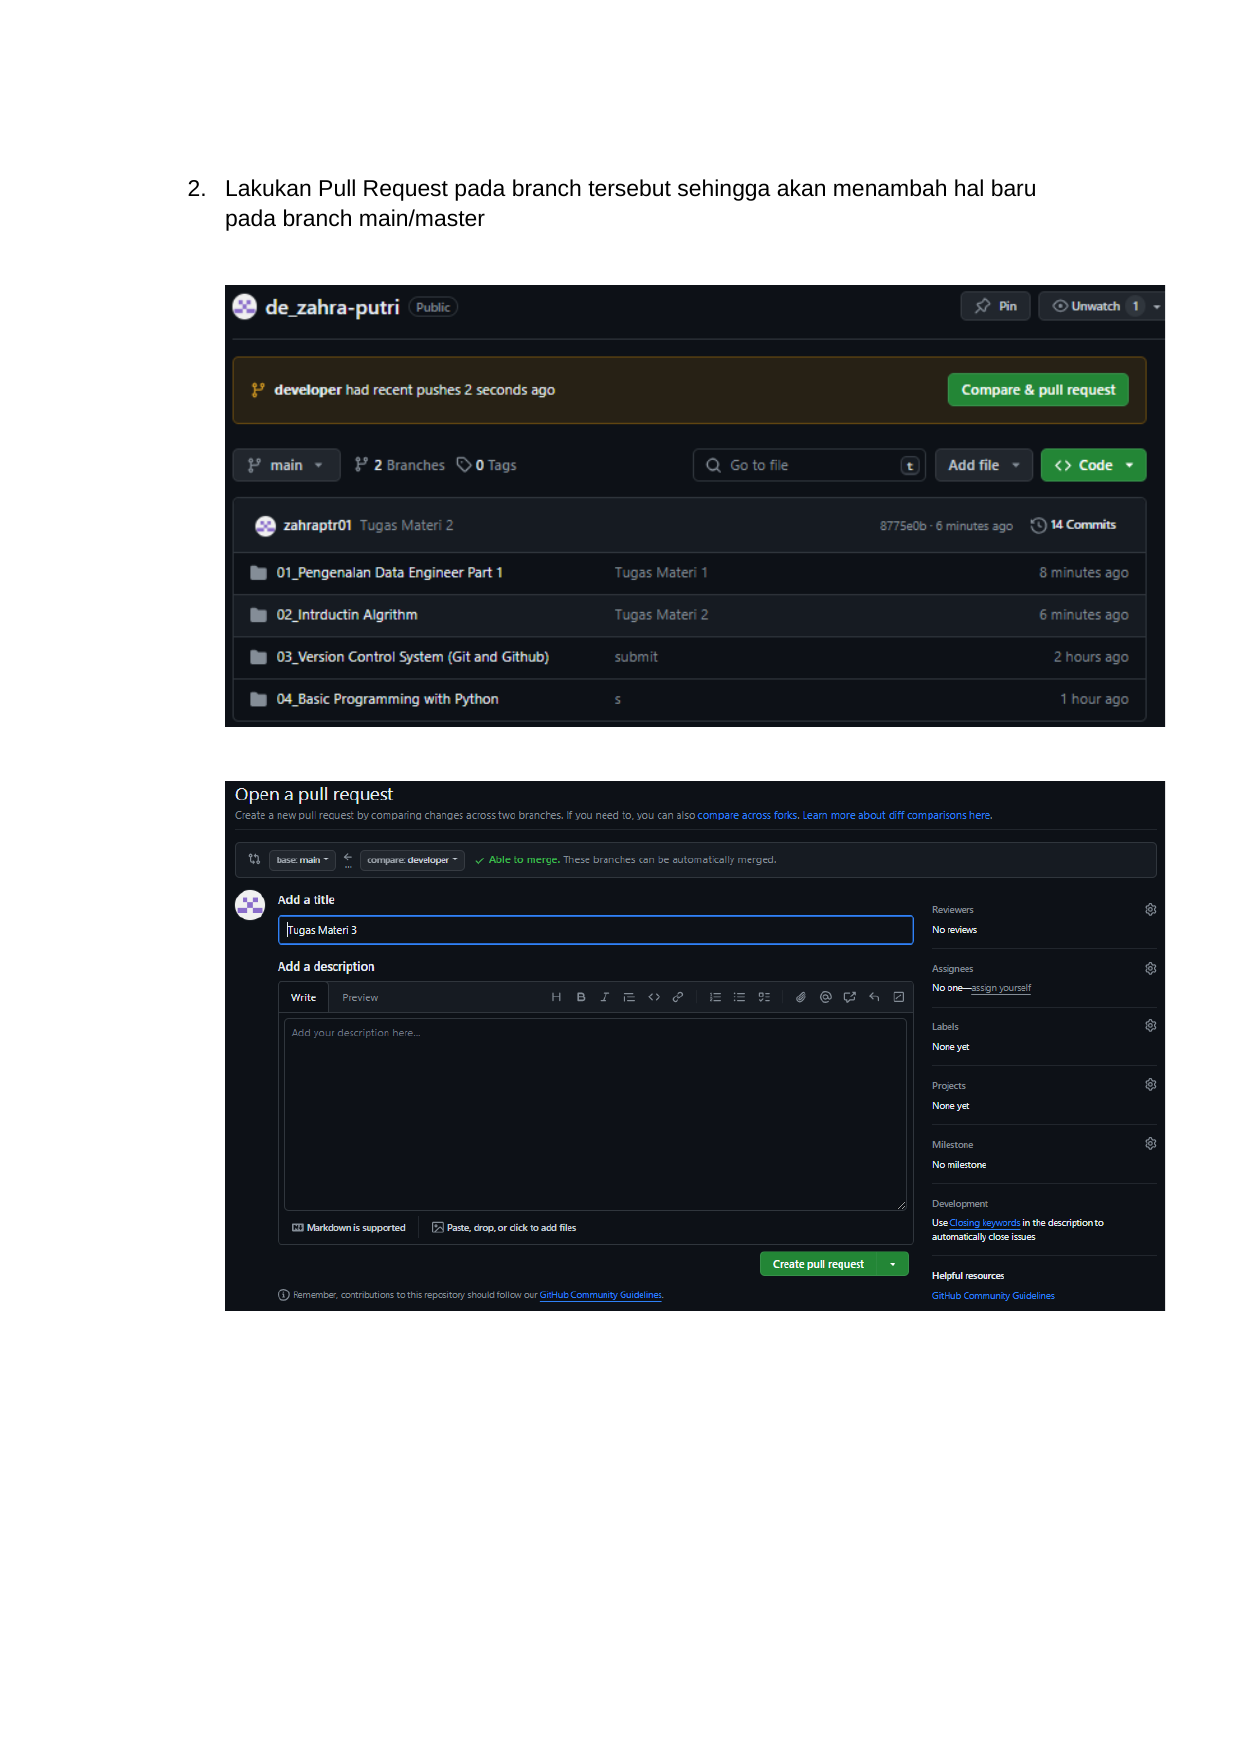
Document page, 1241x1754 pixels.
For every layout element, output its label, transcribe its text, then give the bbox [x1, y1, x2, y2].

picture [225, 285, 1166, 727]
picture [225, 781, 1166, 1311]
list Lakukan Pull Request pada branch tersebut sehingga akan menambah hal baru pada branch main/master [187, 150, 1090, 257]
